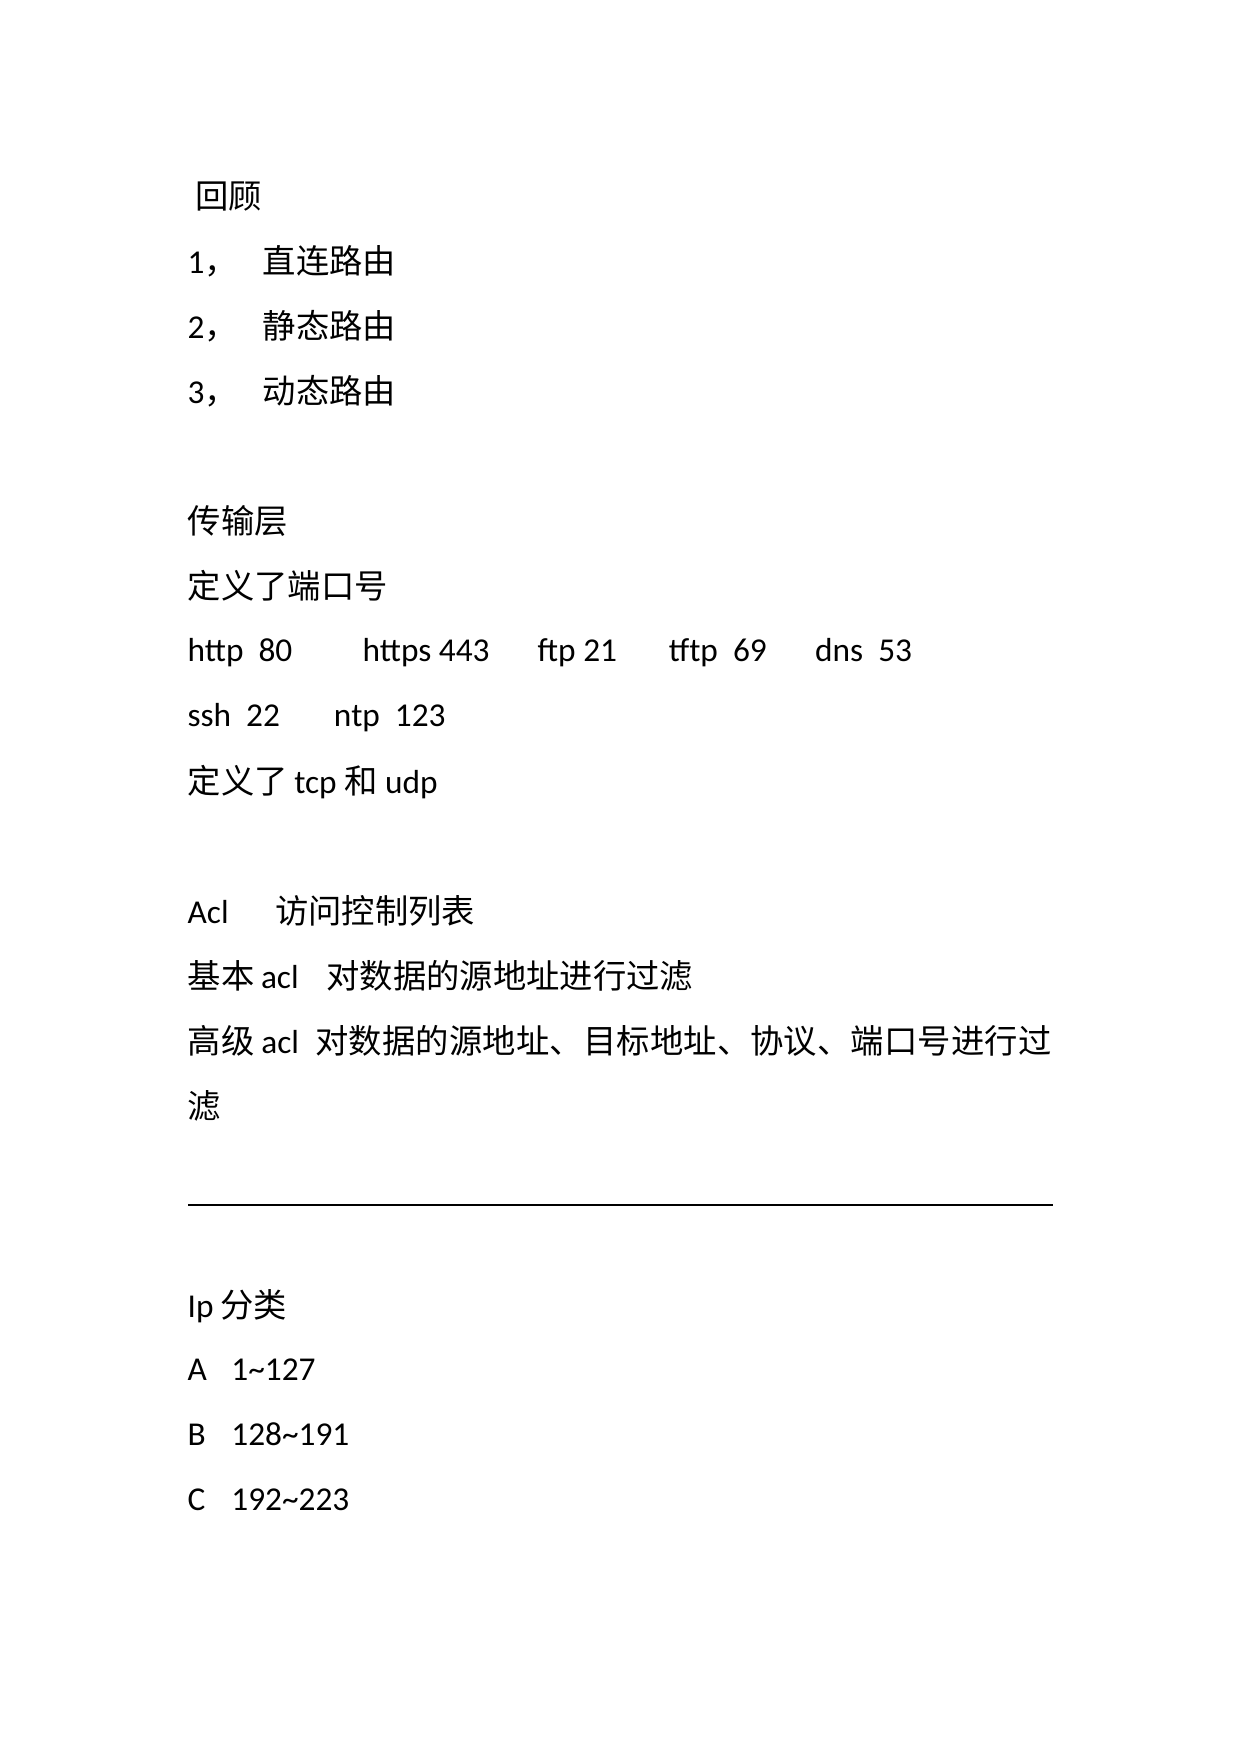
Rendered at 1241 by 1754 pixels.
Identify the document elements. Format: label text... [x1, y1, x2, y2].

text 基本acl 对数据的源地址进行过滤 [187, 942, 1053, 1007]
list 直连路由 [187, 227, 1053, 292]
list 动态路由 [187, 357, 1053, 422]
text 定义了端口号 [187, 552, 1053, 617]
text Acl 访问控制列表 [187, 877, 1053, 942]
text 回顾 [187, 162, 1053, 227]
list 静态路由 [187, 292, 1053, 357]
text ssh 22 ntp 123 [187, 682, 1053, 747]
text B 128~191 [187, 1401, 1053, 1466]
text 定义了tcp 和 udp [187, 747, 1053, 812]
text C 192~223 [187, 1466, 1053, 1531]
text 高级acl 对数据的源地址、目标地址、协议、端口号进行过滤 [187, 1007, 1053, 1137]
text http 80 https 443 ftp 21 tftp 69 dns 53 [187, 617, 1053, 682]
text Ip分类 [187, 1271, 1053, 1336]
text 传输层 [187, 487, 1053, 552]
text A 1~127 [187, 1336, 1053, 1401]
